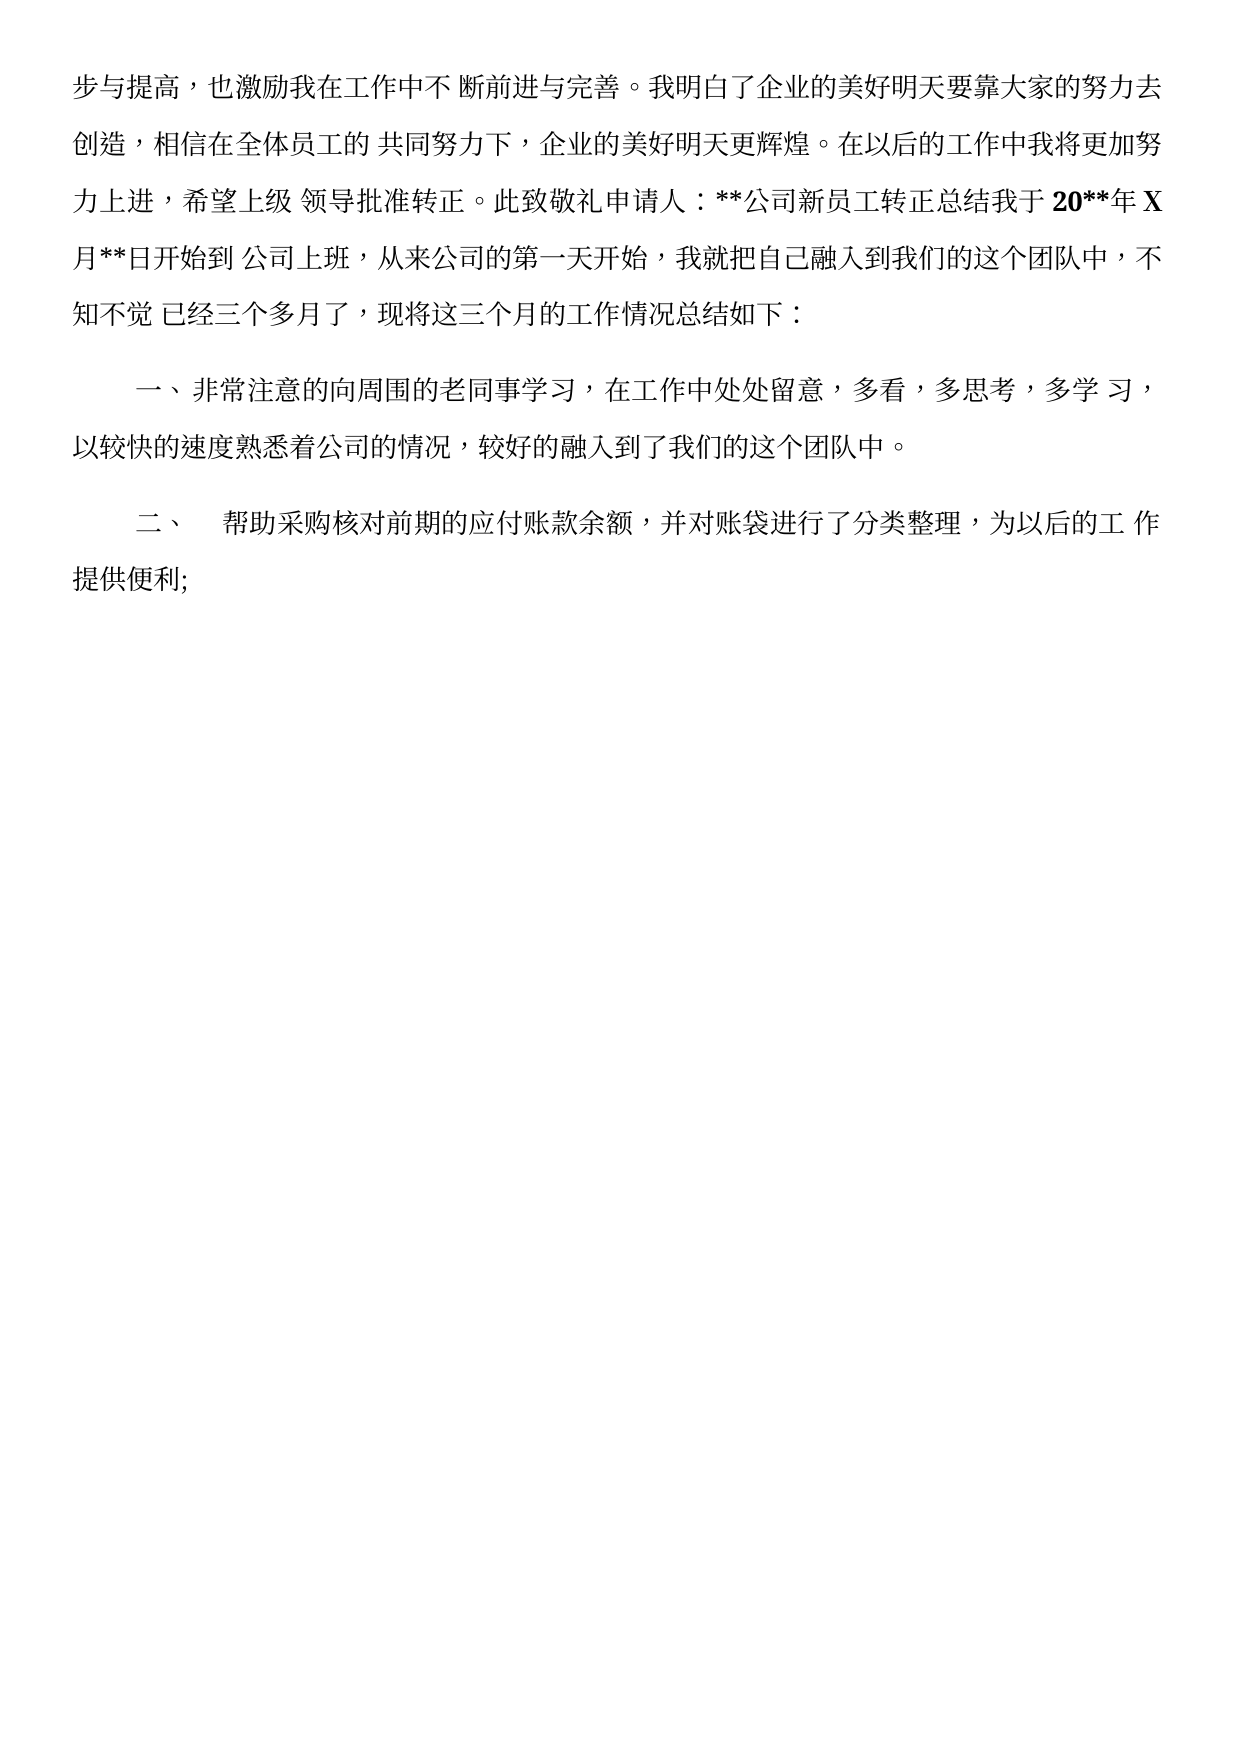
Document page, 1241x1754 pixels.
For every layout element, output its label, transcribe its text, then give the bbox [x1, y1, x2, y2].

text 二、 帮助采购核对前期的应付账款余额，并对账袋进行了分类整理，为以后的工 作提供便利; [72, 488, 1163, 601]
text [72, 52, 1163, 336]
text 一、 非常注意的向周围的老同事学习，在工作中处处留意，多看，多思考，多学 习，以较快的速度熟悉着公司的情况，较好的融入到了我们的这个团队中。 [72, 355, 1163, 469]
